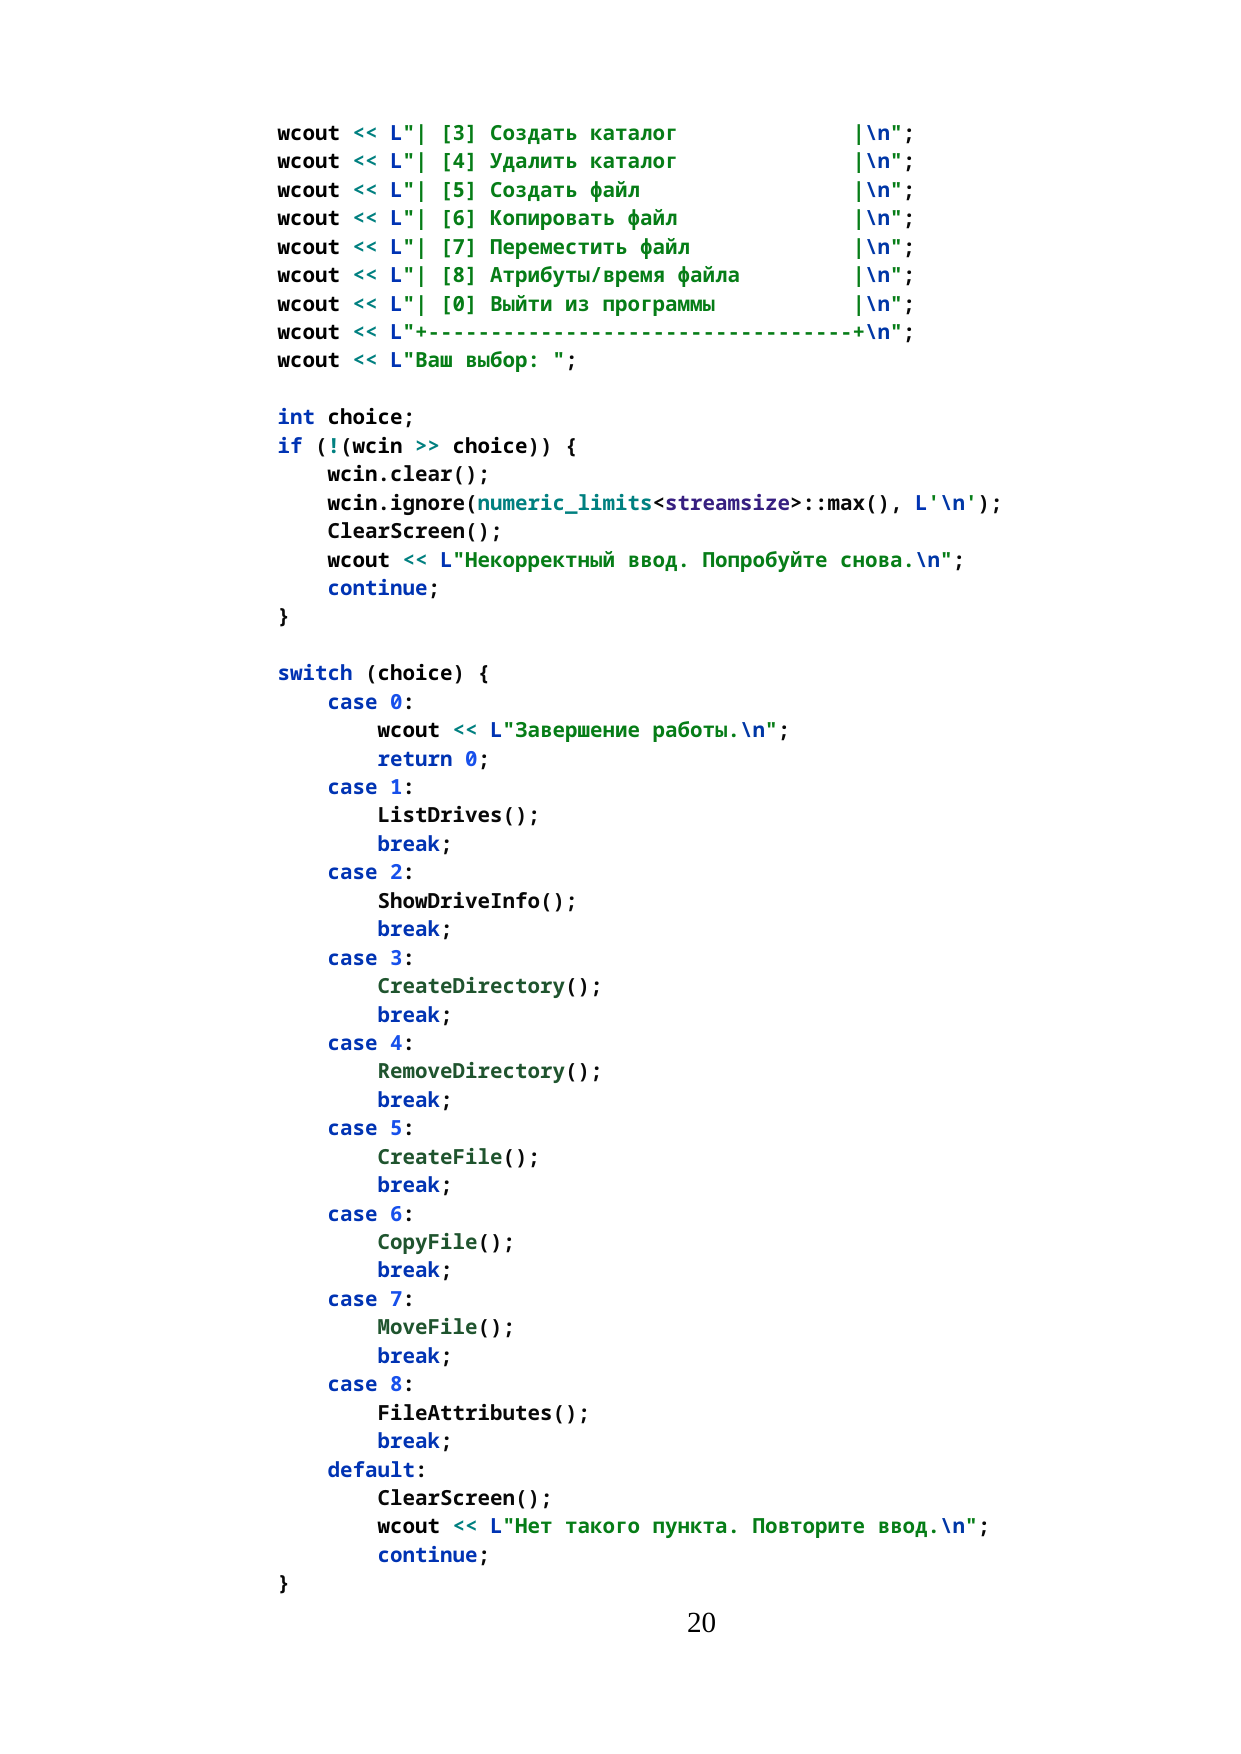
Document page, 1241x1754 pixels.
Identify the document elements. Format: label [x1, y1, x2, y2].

text [177, 118, 1152, 1597]
